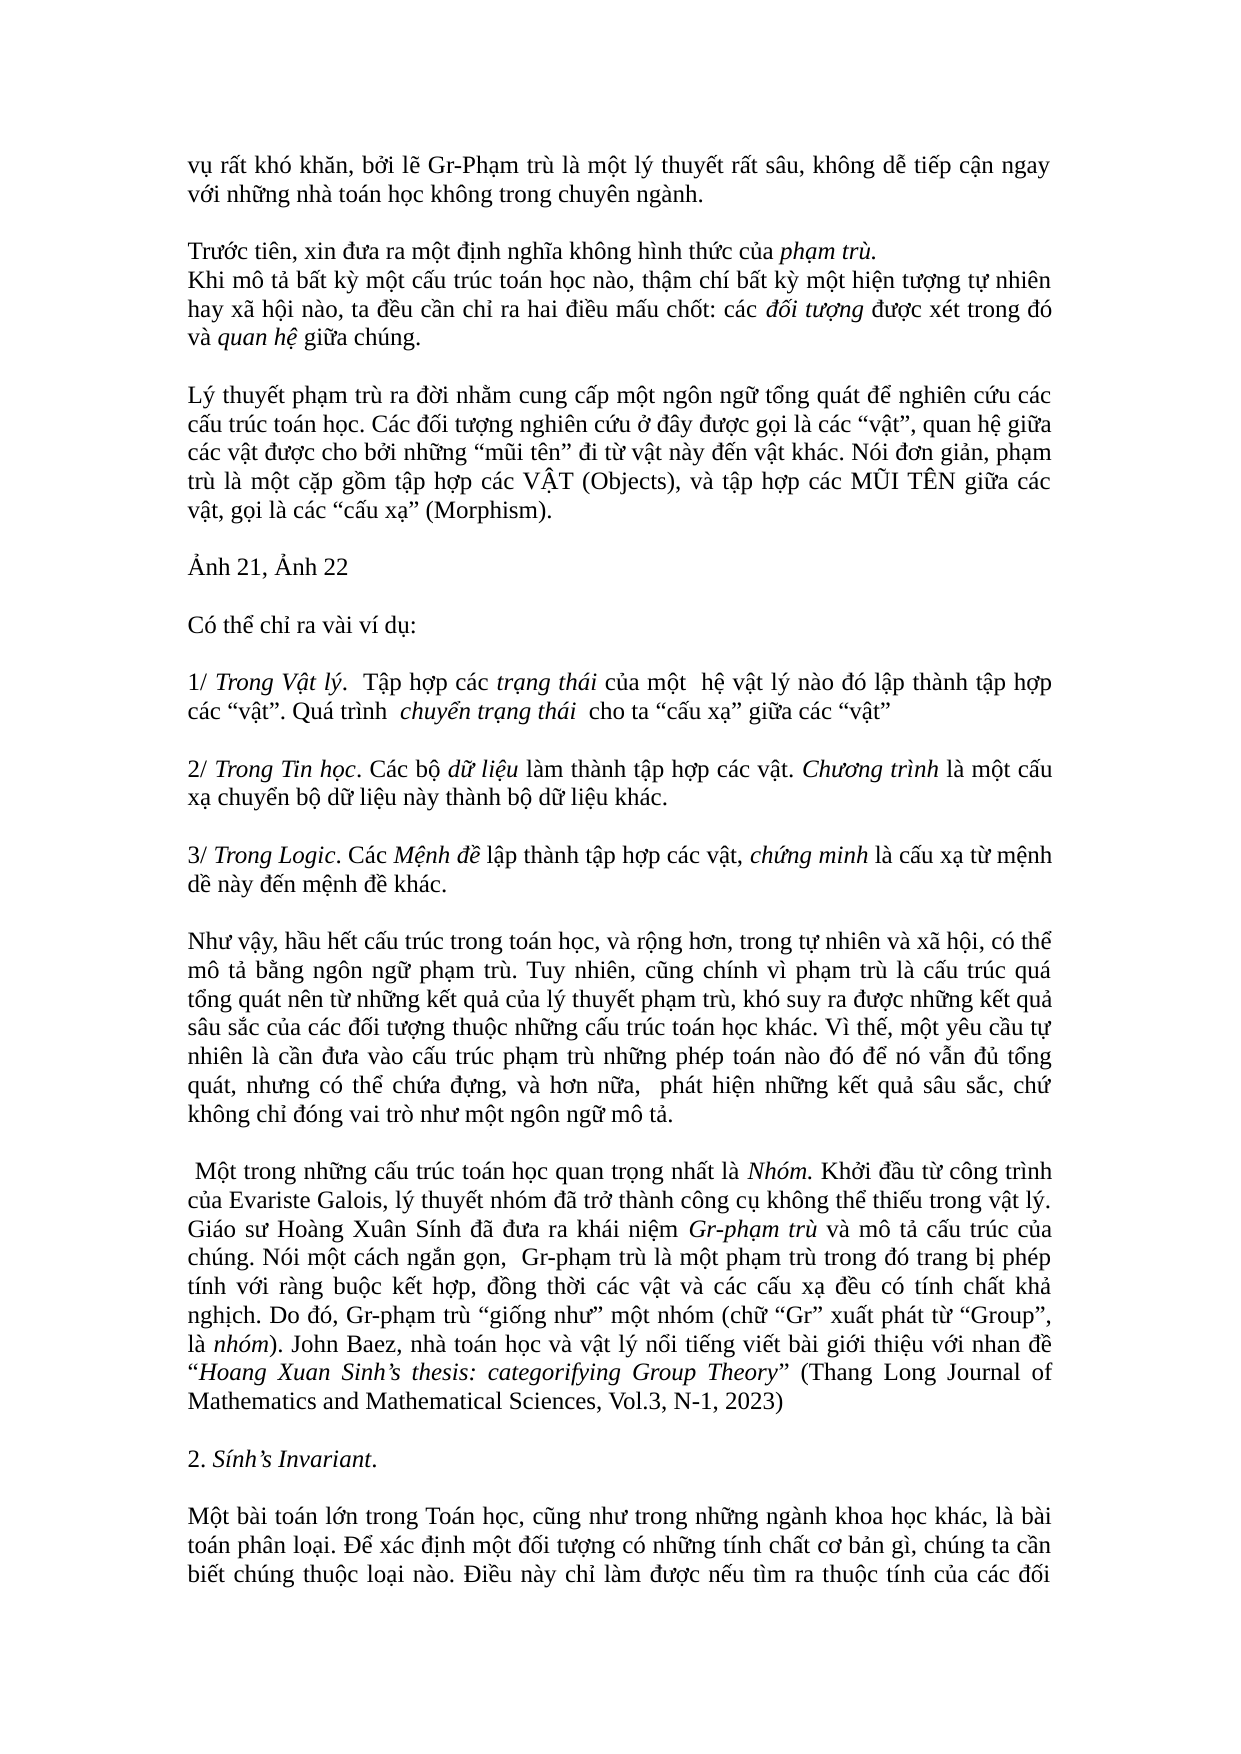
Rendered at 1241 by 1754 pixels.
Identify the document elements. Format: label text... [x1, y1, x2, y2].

text Có thể chỉ ra vài ví dụ: [187, 610, 1053, 639]
text 3/ Trong Logic. Các Mệnh đề lập thành tập hợp các vật, chứng minh là cấu xạ từ mệnh dề này đến mệnh đề khác. [187, 840, 1053, 897]
text Như vậy, hầu hết cấu trúc trong toán học, và rộng hơn, trong tự nhiên và xã hội, có thể mô tả bằng ngôn ngữ phạm trù. Tuy nhiên, cũng chính vì phạm trù là cấu trúc quá tổng quát nên từ những kết quả của lý thuyết phạm trù, khó suy ra được những kết quả sâu sắc của các đối tượng thuộc những cấu trúc toán học khác. Vì thế, một yêu cầu tự nhiên là cần đưa vào cấu trúc phạm trù những phép toán nào đó để nó vẫn đủ tổng quát, nhưng có thể chứa đựng, và hơn nữa, phát hiện những kết quả sâu sắc, chứ không chỉ đóng vai trò như một ngôn ngữ mô tả. [187, 926, 1053, 1127]
text 1/ Trong Vật lý. Tập hợp các trạng thái của một hệ vật lý nào đó lập thành tập hợp các “vật”. Quá trình chuyển trạng thái cho ta “cấu xạ” giữa các “vật” [187, 667, 1053, 725]
text Một trong những cấu trúc toán học quan trọng nhất là Nhóm. Khởi đầu từ công trình của Evariste Galois, lý thuyết nhóm đã trở thành công cụ không thể thiếu trong vật lý. Giáo sư Hoàng Xuân Sính đã đưa ra khái niệm Gr-phạm trù và mô tả cấu trúc của chúng. Nói một cách ngắn gọn, Gr-phạm trù là một phạm trù trong đó trang bị phép tính với ràng buộc kết hợp, đồng thời các vật và các cấu xạ đều có tính chất khả nghịch. Do đó, Gr-phạm trù “giống như” một nhóm (chữ “Gr” xuất phát từ “Group”, là nhóm). John Baez, nhà toán học và vật lý nổi tiếng viết bài giới thiệu với nhan đề “Hoang Xuan Sinh’s thesis: categorifying Group Theory” (Thang Long Journal of Mathematics and Mathematical Sciences, Vol.3, N-1, 2023) [187, 1156, 1053, 1415]
text Ảnh 21, Ảnh 22 [187, 552, 1053, 581]
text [187, 150, 1053, 207]
text Lý thuyết phạm trù ra đời nhằm cung cấp một ngôn ngữ tổng quát để nghiên cứu các cấu trúc toán học. Các đối tượng nghiên cứu ở đây được gọi là các “vật”, quan hệ giữa các vật được cho bởi những “mũi tên” đi từ vật này đến vật khác. Nói đơn giản, phạm trù là một cặp gồm tập hợp các VẬT (Objects), và tập hợp các MŨI TÊN giữa các vật, gọi là các “cấu xạ” (Morphism). [187, 380, 1053, 524]
text 2. Sính’s Invariant. [187, 1444, 1053, 1472]
text Trước tiên, xin đưa ra một định nghĩa không hình thức của phạm trù. [187, 236, 1053, 265]
text Khi mô tả bất kỳ một cấu trúc toán học nào, thậm chí bất kỳ một hiện tượng tự nhiên hay xã hội nào, ta đều cần chỉ ra hai điều mấu chốt: các đối tượng được xét trong đó và quan hệ giữa chúng. [187, 265, 1053, 351]
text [187, 1501, 1053, 1587]
text 2/ Trong Tin học. Các bộ dữ liệu làm thành tập hợp các vật. Chương trình là một cấu xạ chuyển bộ dữ liệu này thành bộ dữ liệu khác. [187, 754, 1053, 811]
